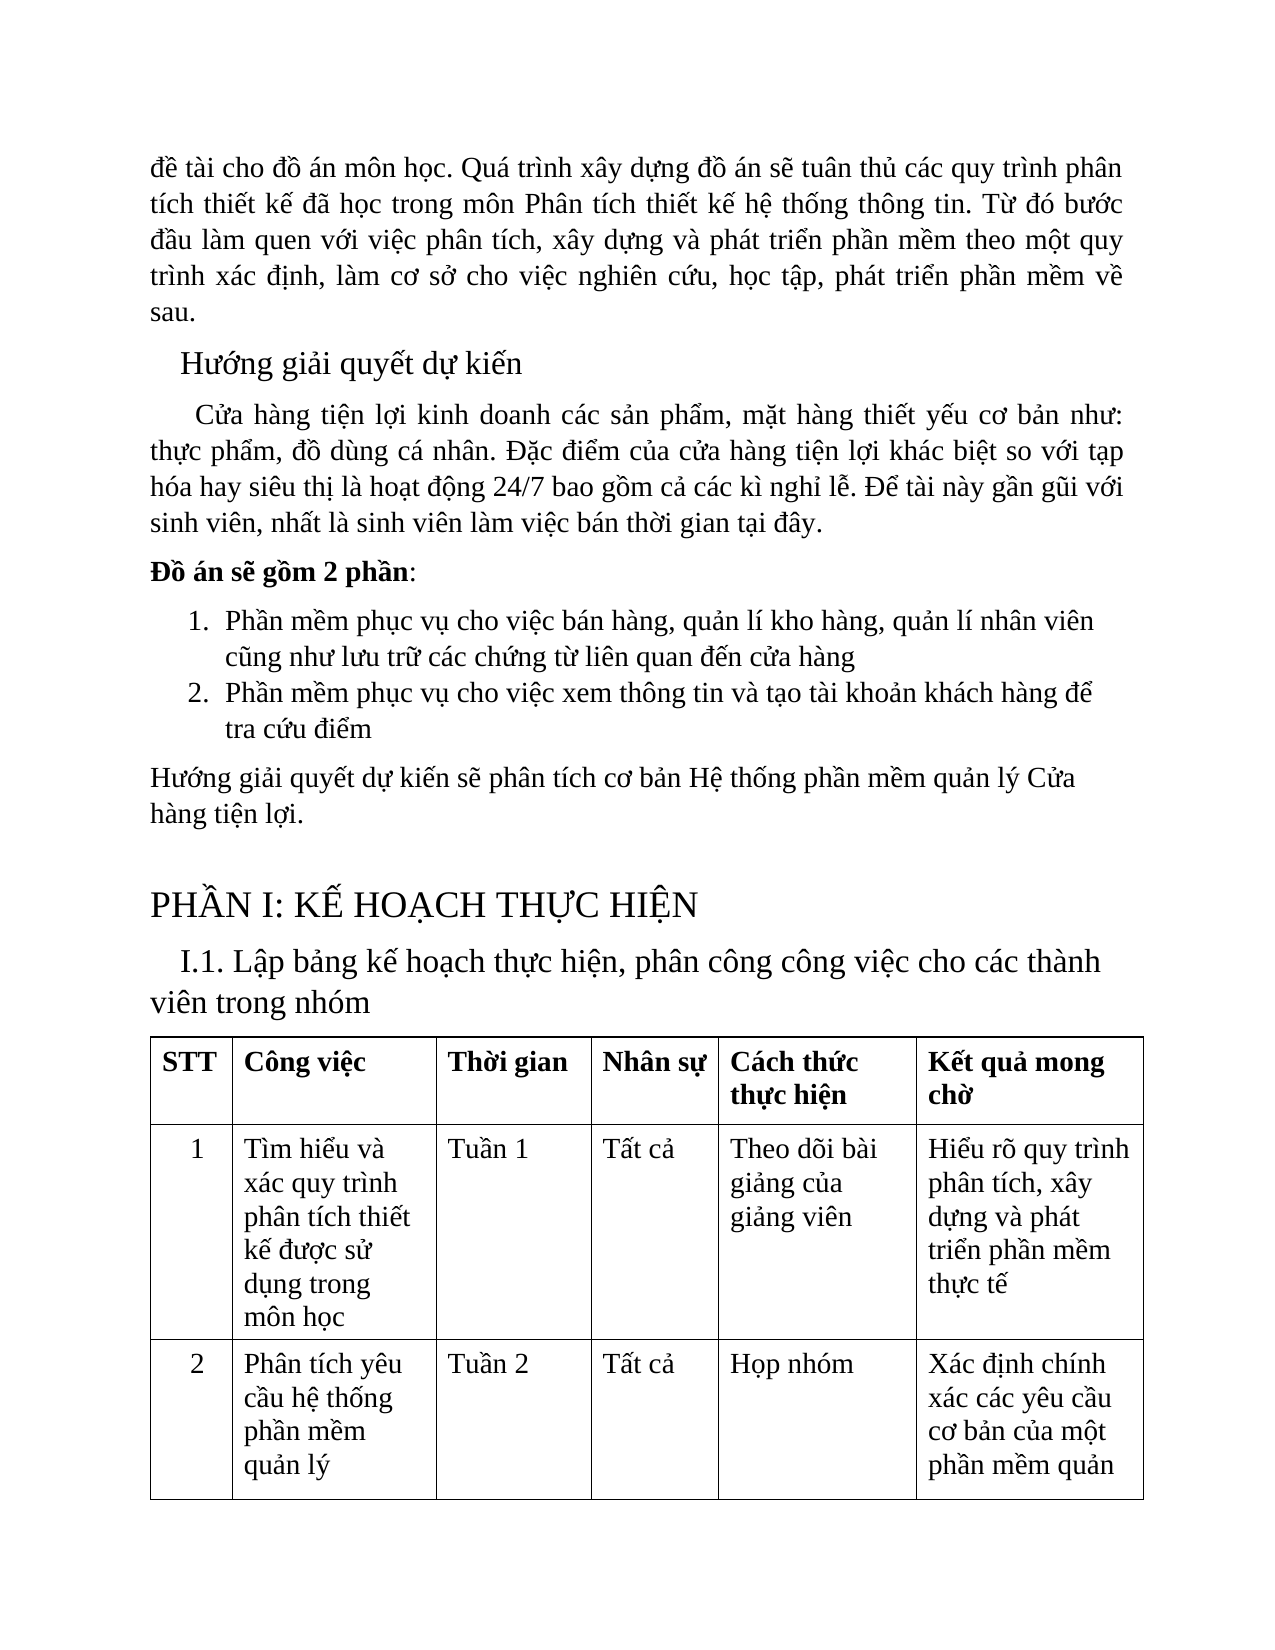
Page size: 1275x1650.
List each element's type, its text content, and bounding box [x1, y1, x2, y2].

list Phần mềm phục vụ cho việc xem thông tin và tạo tài khoản khách hàng để tra cứu điểm [187, 675, 1125, 745]
table_cell Tìm hiểu và xác quy trình phân tích thiết kế được sử dụng trong môn học [233, 1125, 436, 1339]
table_cell Tất cả [592, 1125, 718, 1339]
table_cell [151, 1125, 232, 1339]
table_header Cách thức thực hiện [719, 1038, 916, 1124]
table_cell Tất cả [592, 1340, 718, 1499]
list Phần mềm phục vụ cho việc bán hàng, quản lí kho hàng, quản lí nhân viên cũng như lưu trữ các chứng từ liên quan đến cửa hàng [187, 603, 1125, 672]
table_header Thời gian [437, 1038, 591, 1124]
table_cell [151, 1340, 232, 1499]
table_cell Hiểu rõ quy trình phân tích, xây dựng và phát triển phần mềm thực tế [917, 1125, 1143, 1339]
table_header Nhân sự [592, 1038, 718, 1124]
table_header Công việc [233, 1038, 436, 1124]
text Hướng giải quyết dự kiến sẽ phân tích cơ bản Hệ thống phần mềm quản lý Cửa hàng tiện lợi. [150, 760, 1125, 829]
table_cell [917, 1340, 1143, 1499]
text Cửa hàng tiện lợi kinh doanh các sản phẩm, mặt hàng thiết yếu cơ bản như: thực phẩm, đồ dùng cá nhân. Đặc điểm của cửa hàng tiện lợi khác biệt so với tạp hóa hay siêu thị là hoạt động 24/7 bao gồm cả các kì nghỉ lễ. Để tài này gần gũi với sinh viên, nhất là sinh viên làm việc bán thời gian tại đây. [150, 397, 1125, 539]
table_cell Theo dõi bài giảng của giảng viên [719, 1125, 916, 1339]
table_cell Họp nhóm [719, 1340, 916, 1499]
text Đồ án sẽ gồm 2 phần: [150, 554, 1125, 588]
table_cell Tuần 1 [437, 1125, 591, 1339]
table_header STT [151, 1038, 232, 1124]
table_cell Tuần 2 [437, 1340, 591, 1499]
subtitle I.1. Lập bảng kế hoạch thực hiện, phân công công việc cho các thành viên trong nhóm [150, 941, 1125, 1021]
subtitle PHẦN I: KẾ HOẠCH THỰC HIỆN [150, 882, 1125, 925]
subtitle Hướng giải quyết dự kiến [150, 343, 1125, 382]
table_header Kết quả mong chờ [917, 1038, 1143, 1124]
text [150, 150, 1125, 328]
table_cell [233, 1340, 436, 1499]
